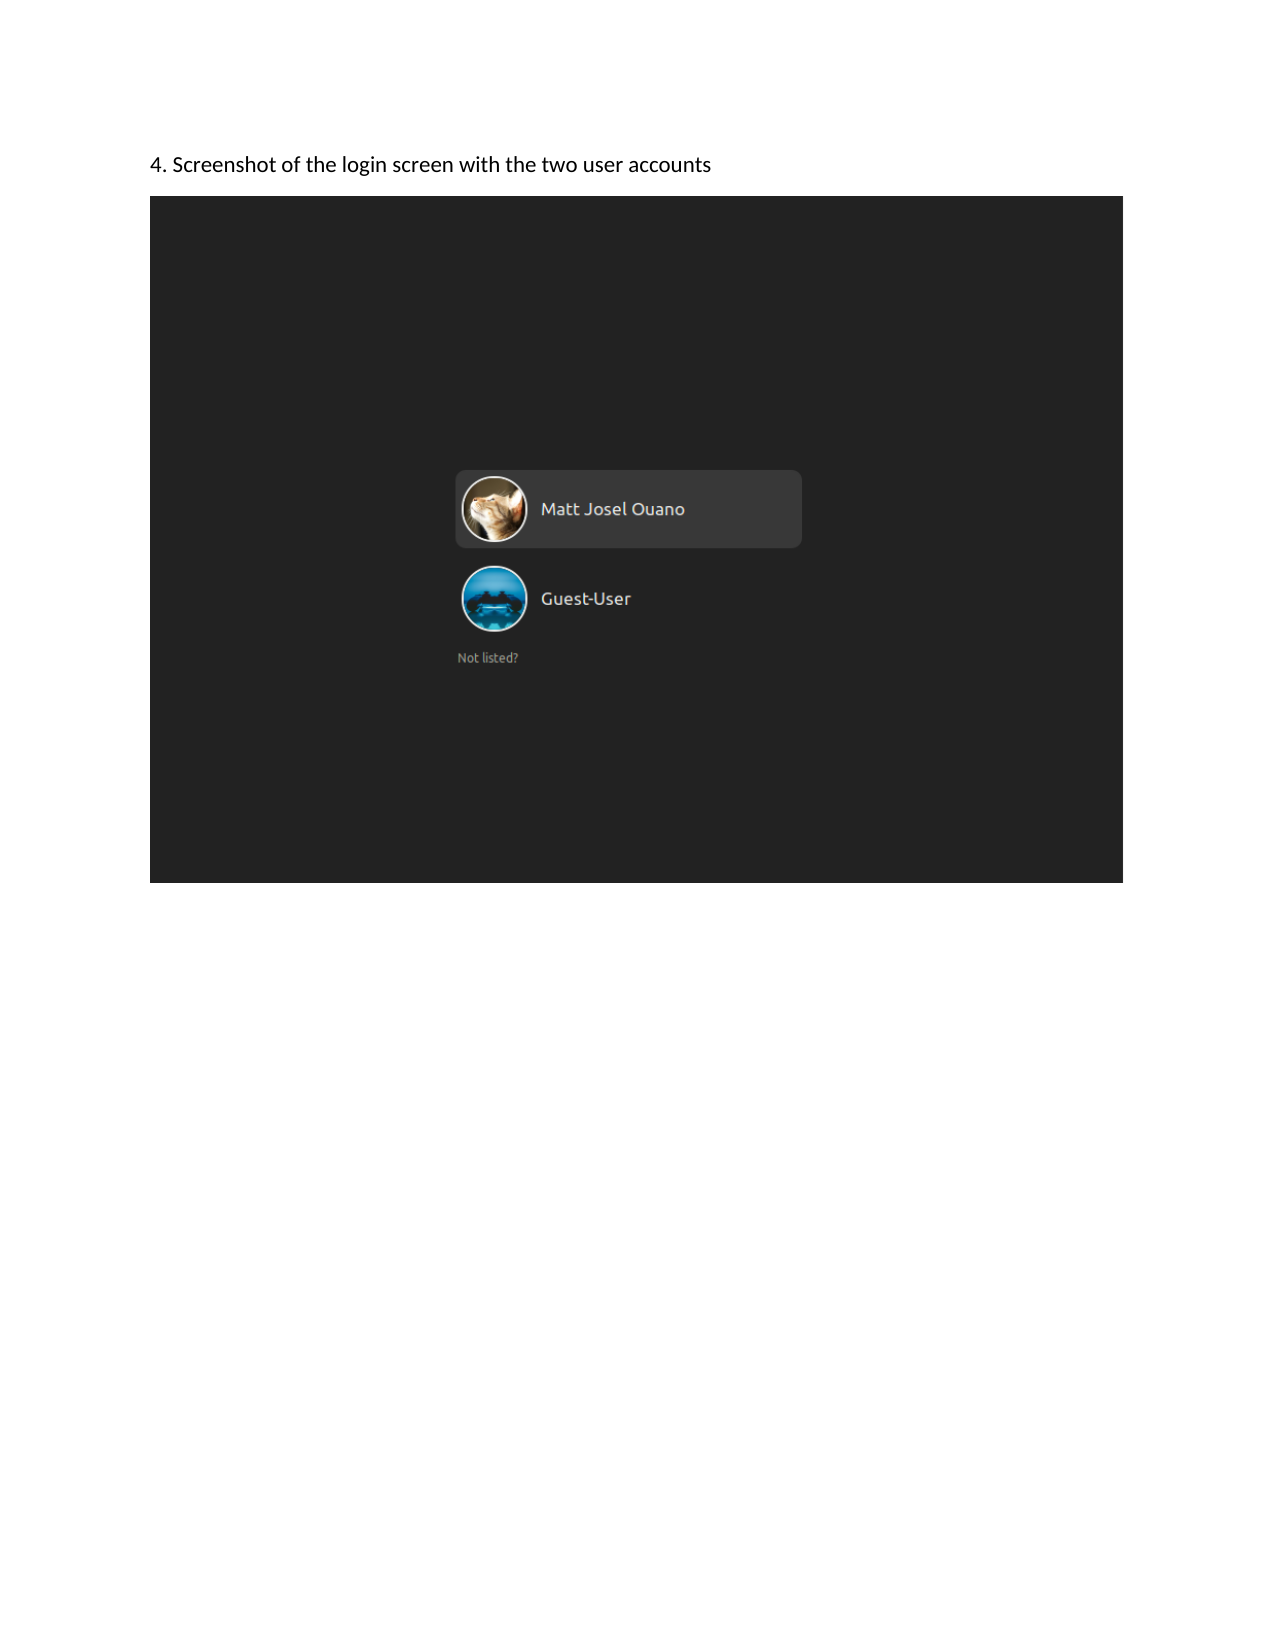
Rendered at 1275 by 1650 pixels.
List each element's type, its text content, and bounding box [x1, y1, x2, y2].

picture [150, 196, 1124, 883]
text 4. Screenshot of the login screen with the two user accounts [150, 150, 1125, 178]
